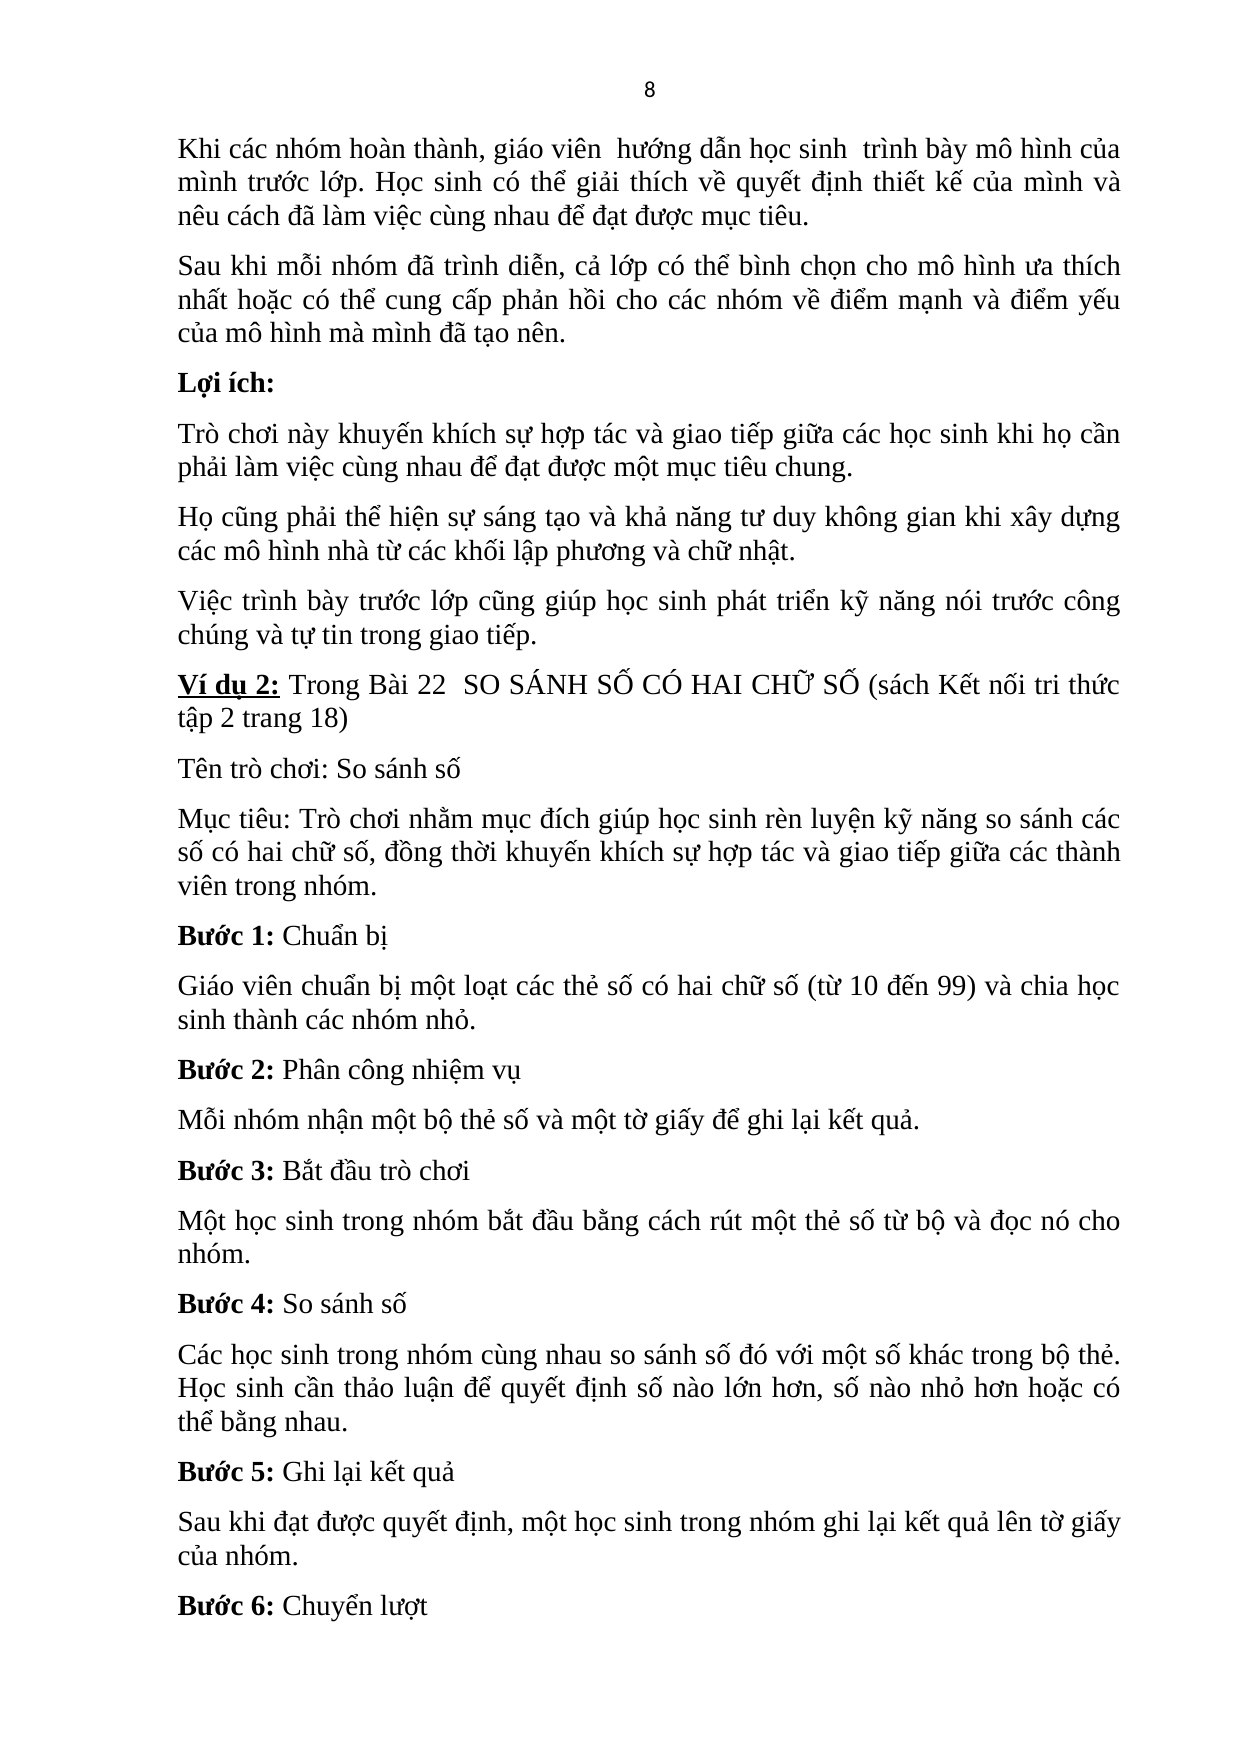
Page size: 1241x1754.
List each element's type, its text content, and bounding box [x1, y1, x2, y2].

text Bước 3: Bắt đầu trò chơi [177, 1153, 1122, 1186]
text Bước 4: So sánh số [177, 1287, 1122, 1320]
text Một học sinh trong nhóm bắt đầu bằng cách rút một thẻ số từ bộ và đọc nó cho nhóm. [177, 1203, 1122, 1270]
text Các học sinh trong nhóm cùng nhau so sánh số đó với một số khác trong bộ thẻ. Học sinh cần thảo luận để quyết định số nào lớn hơn, số nào nhỏ hơn hoặc có thể bằng nhau. [177, 1337, 1122, 1437]
text Mỗi nhóm nhận một bộ thẻ số và một tờ giấy để ghi lại kết quả. [177, 1102, 1122, 1136]
text Giáo viên chuẩn bị một loạt các thẻ số có hai chữ số (từ 10 đến 99) và chia học sinh thành các nhóm nhỏ. [177, 968, 1122, 1036]
text Bước 5: Ghi lại kết quả [177, 1454, 1122, 1488]
text Bước 2: Phân công nhiệm vụ [177, 1052, 1122, 1086]
text Bước 6: Chuyển lượt [177, 1588, 1122, 1622]
text Sau khi mỗi nhóm đã trình diễn, cả lớp có thể bình chọn cho mô hình ưa thích nhất hoặc có thể cung cấp phản hồi cho các nhóm về điểm mạnh và điểm yếu của mô hình mà mình đã tạo nên. [177, 248, 1122, 349]
text Trò chơi này khuyến khích sự hợp tác và giao tiếp giữa các học sinh khi họ cần phải làm việc cùng nhau để đạt được một mục tiêu chung. [177, 416, 1122, 483]
text Mục tiêu: Trò chơi nhằm mục đích giúp học sinh rèn luyện kỹ năng so sánh các số có hai chữ số, đồng thời khuyến khích sự hợp tác và giao tiếp giữa các thành viên trong nhóm. [177, 801, 1122, 902]
text Tên trò chơi: So sánh số [177, 751, 1122, 784]
text Việc trình bày trước lớp cũng giúp học sinh phát triển kỹ năng nói trước công chúng và tự tin trong giao tiếp. [177, 583, 1122, 650]
text Lợi ích: [177, 366, 1122, 399]
text Khi các nhóm hoàn thành, giáo viên hướng dẫn học sinh trình bày mô hình của mình trước lớp. Học sinh có thể giải thích về quyết định thiết kế của mình và nêu cách đã làm việc cùng nhau để đạt được mục tiêu. [177, 131, 1122, 232]
text Sau khi đạt được quyết định, một học sinh trong nhóm ghi lại kết quả lên tờ giấy của nhóm. [177, 1504, 1122, 1571]
text Ví dụ 2: Trong Bài 22 SO SÁNH SỐ CÓ HAI CHỮ SỐ (sách Kết nối tri thức tập 2 trang 18) [177, 667, 1122, 734]
text Họ cũng phải thể hiện sự sáng tạo và khả năng tư duy không gian khi xây dựng các mô hình nhà từ các khối lập phương và chữ nhật. [177, 499, 1122, 567]
text Bước 1: Chuẩn bị [177, 918, 1122, 952]
